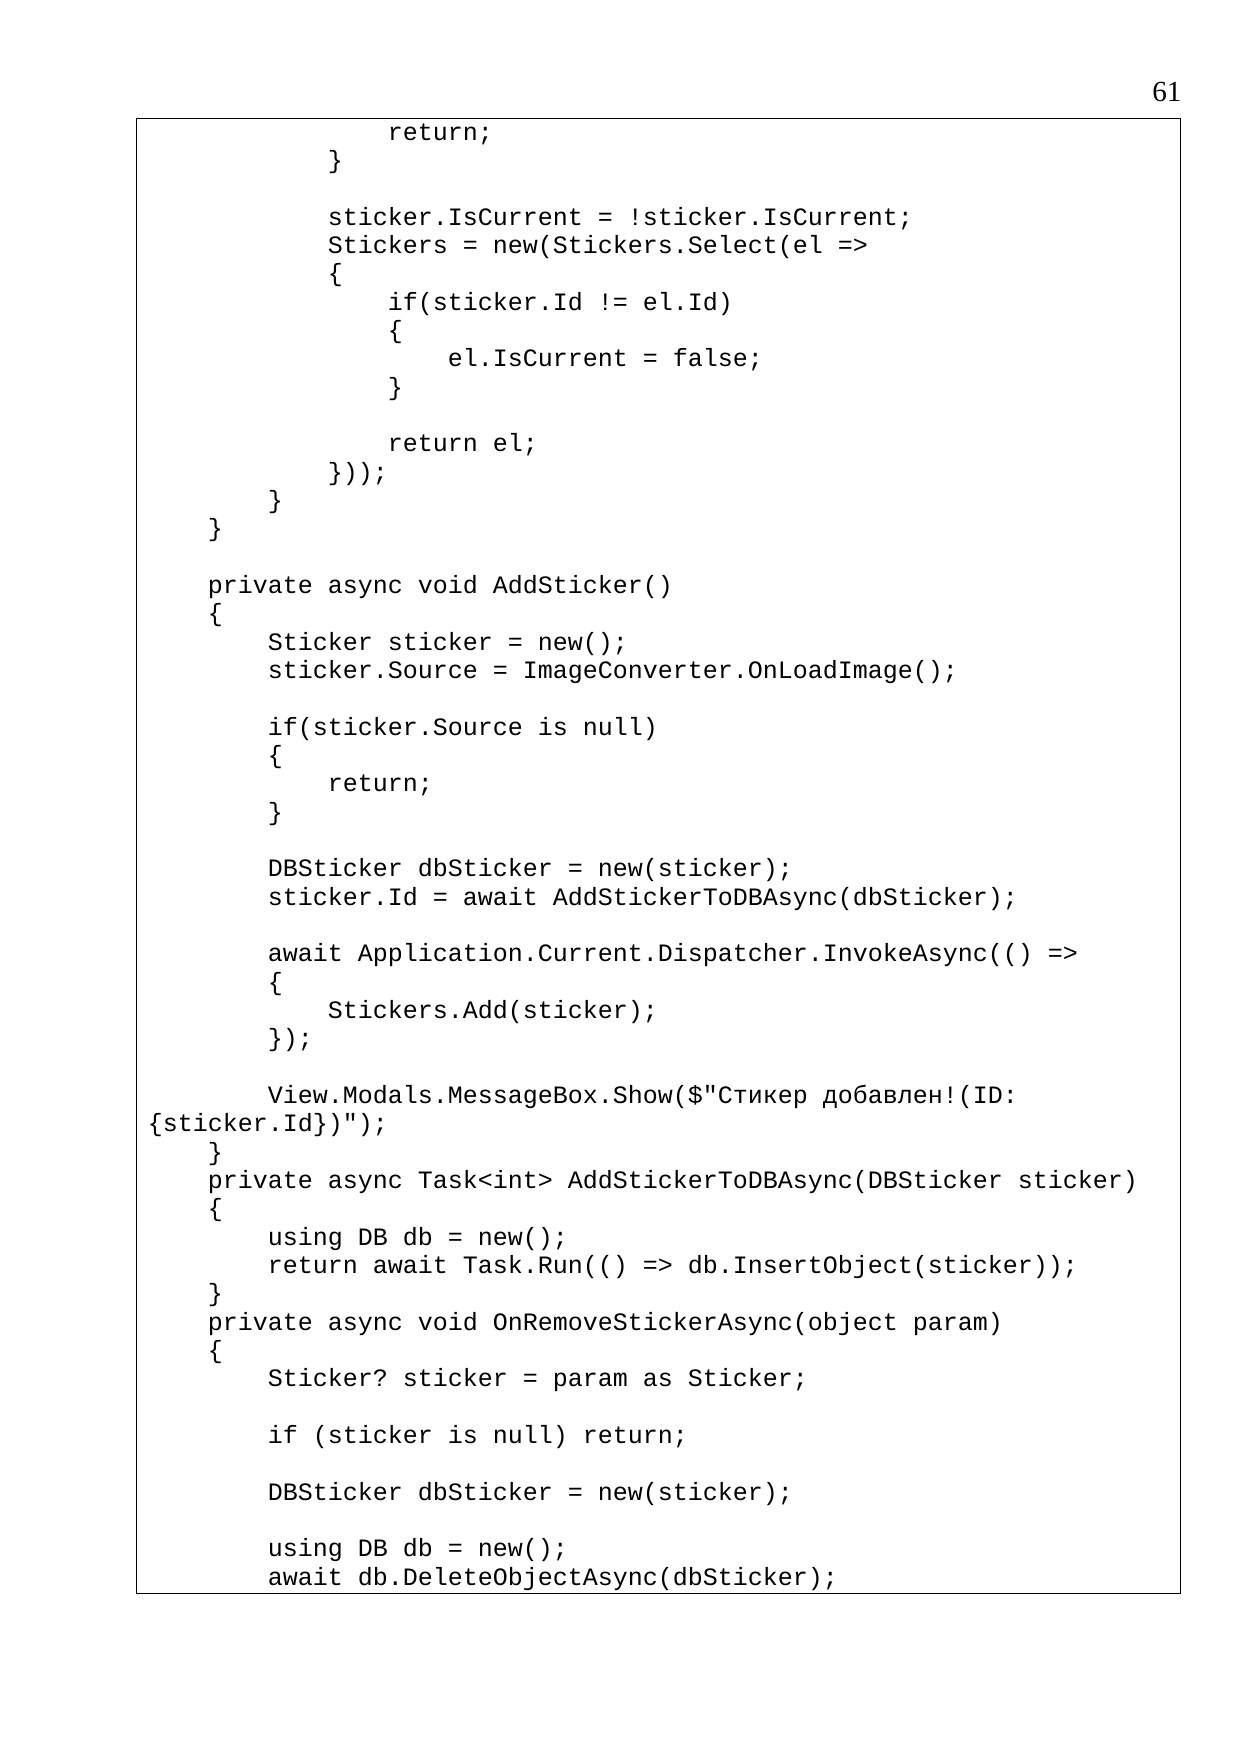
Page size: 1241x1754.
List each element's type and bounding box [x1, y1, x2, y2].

table_header [137, 119, 1180, 1592]
